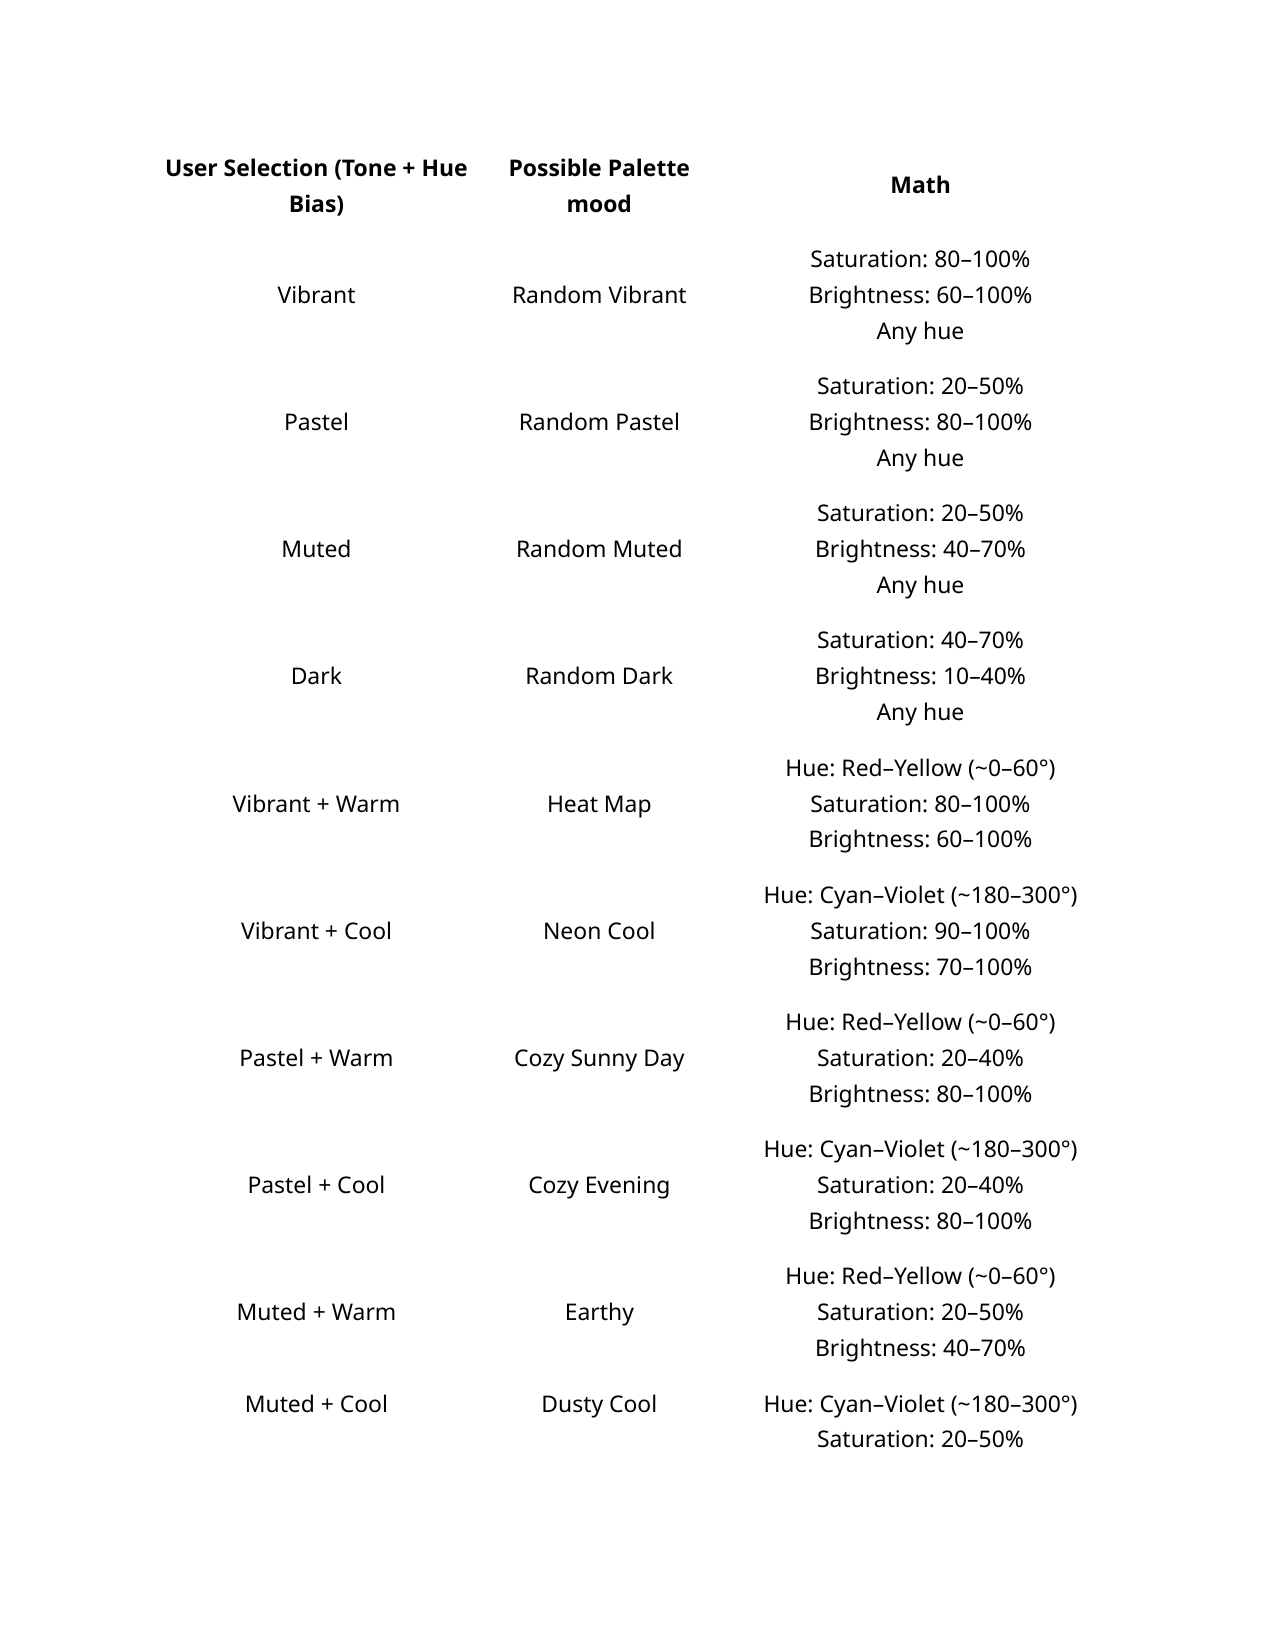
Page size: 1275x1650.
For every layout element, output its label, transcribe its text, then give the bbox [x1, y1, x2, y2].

table_cell Hue: Cyan–Violet (~180–300°) Saturation: 90–100% Brightness: 70–100% [716, 877, 1125, 1004]
table_cell Muted + Warm [150, 1259, 483, 1386]
table_cell Cozy Sunny Day [483, 1004, 716, 1132]
table_cell Saturation: 20–50% Brightness: 80–100% Any hue [716, 369, 1125, 496]
table_cell Pastel + Cool [150, 1132, 483, 1259]
table_header Possible Palette mood [483, 150, 716, 241]
table_cell Hue: Red–Yellow (~0–60°) Saturation: 20–50% Brightness: 40–70% [716, 1259, 1125, 1386]
table_cell Vibrant + Cool [150, 877, 483, 1004]
table_cell Earthy [483, 1259, 716, 1386]
table_cell Saturation: 80–100% Brightness: 60–100% Any hue [716, 241, 1125, 368]
table_cell Dark [150, 623, 483, 750]
table_cell Pastel + Warm [150, 1004, 483, 1132]
table_cell Neon Cool [483, 877, 716, 1004]
table_cell Vibrant + Warm [150, 750, 483, 877]
table_cell Muted + Cool [150, 1386, 483, 1456]
table_cell Random Dark [483, 623, 716, 750]
table_cell Muted [150, 496, 483, 623]
table_cell Dusty Cool [483, 1386, 716, 1456]
table_cell Cozy Evening [483, 1132, 716, 1259]
table_cell Random Pastel [483, 369, 716, 496]
table_cell Hue: Red–Yellow (~0–60°) Saturation: 80–100% Brightness: 60–100% [716, 750, 1125, 877]
table_cell Saturation: 40–70% Brightness: 10–40% Any hue [716, 623, 1125, 750]
table_cell Heat Map [483, 750, 716, 877]
table_cell Random Vibrant [483, 241, 716, 368]
table_cell Pastel [150, 369, 483, 496]
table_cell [716, 1386, 1125, 1456]
table_cell Hue: Cyan–Violet (~180–300°) Saturation: 20–40% Brightness: 80–100% [716, 1132, 1125, 1259]
table_header User Selection (Tone + Hue Bias) [150, 150, 483, 241]
table_cell Vibrant [150, 241, 483, 368]
table_cell Saturation: 20–50% Brightness: 40–70% Any hue [716, 496, 1125, 623]
table_cell Random Muted [483, 496, 716, 623]
table_header Math [716, 150, 1125, 241]
table_cell Hue: Red–Yellow (~0–60°) Saturation: 20–40% Brightness: 80–100% [716, 1004, 1125, 1132]
